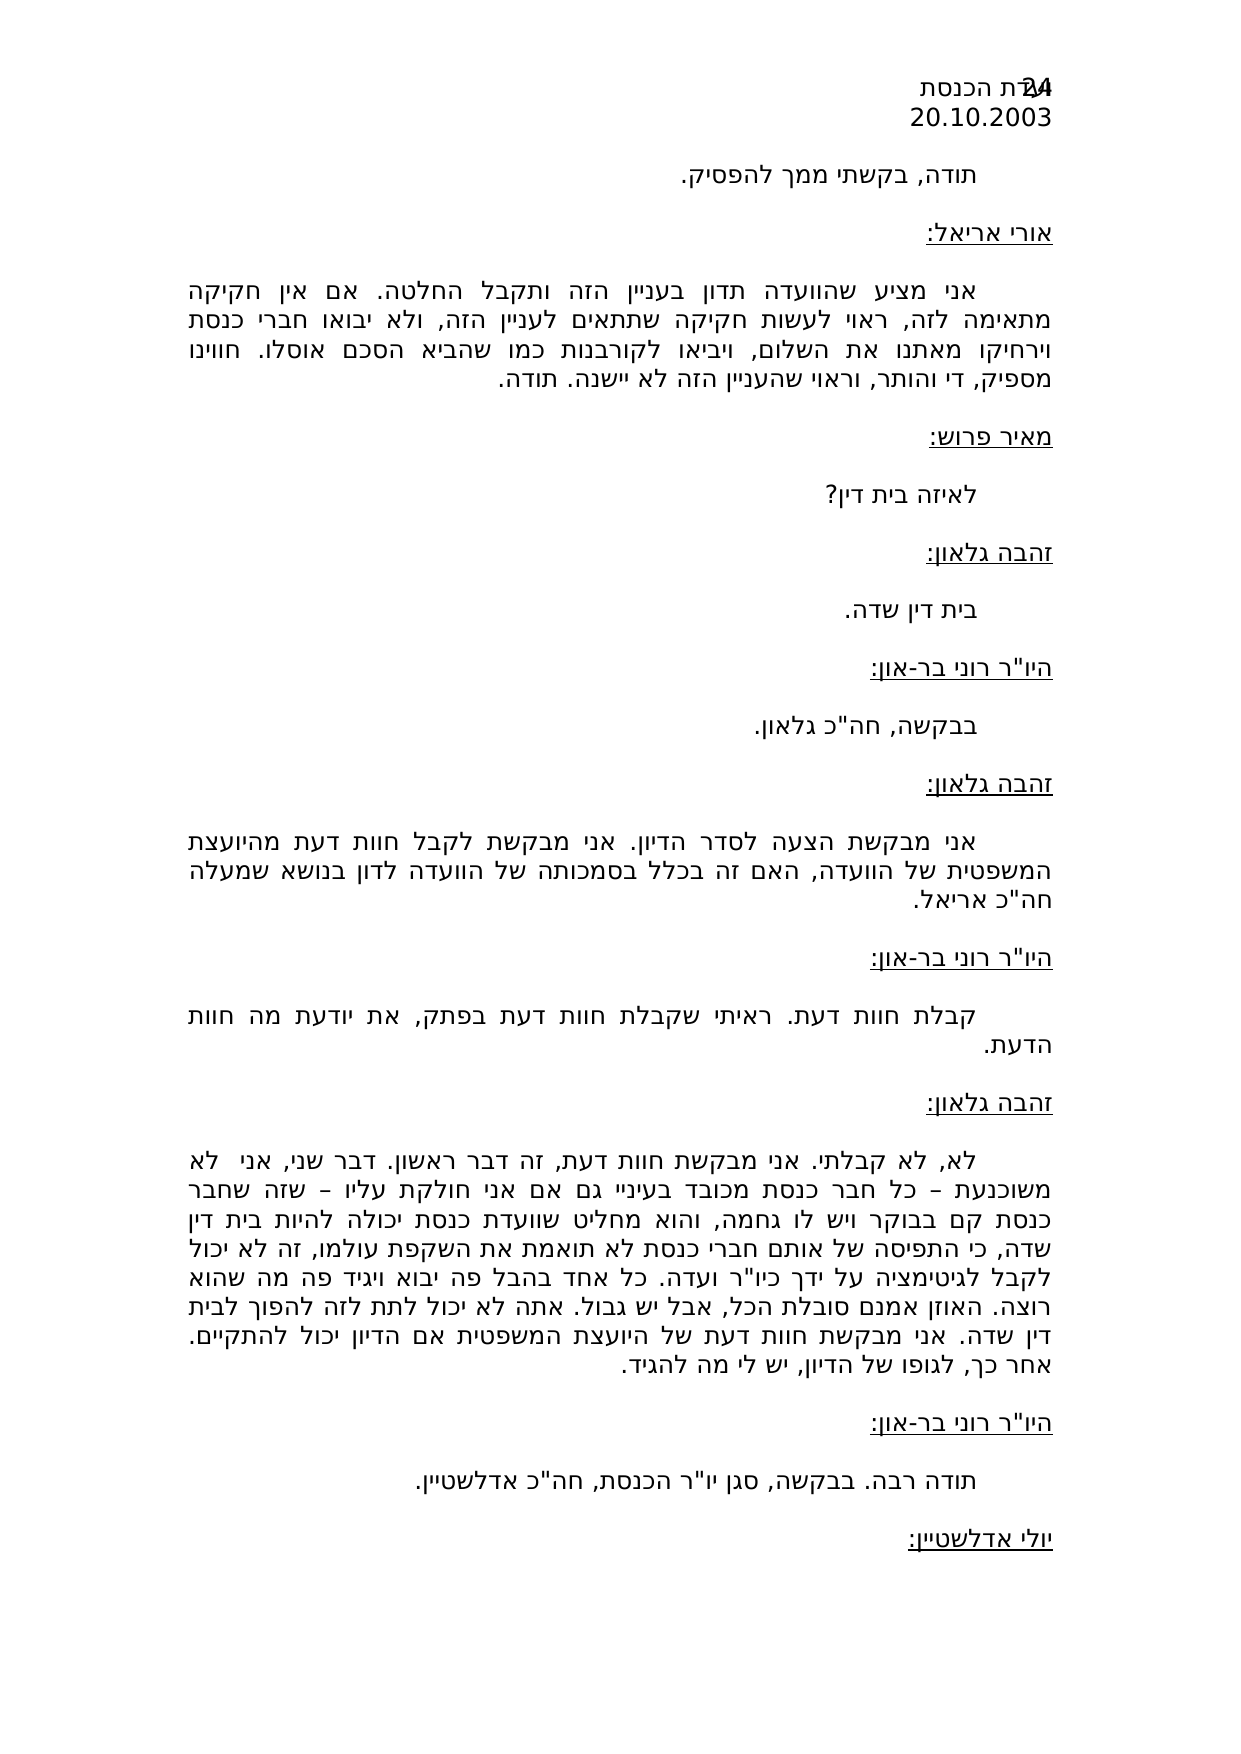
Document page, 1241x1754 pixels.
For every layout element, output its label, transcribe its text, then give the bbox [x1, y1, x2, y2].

text יולי אדלשטיין: [187, 1524, 1053, 1553]
text תודה, בקשתי ממך להפסיק. [187, 161, 1053, 190]
text בית דין שדה. [187, 596, 1053, 625]
text זהבה גלאון: [187, 538, 1053, 567]
text היו"ר רוני בר-און: [187, 943, 1053, 973]
text היו"ר רוני בר-און: [187, 1408, 1053, 1438]
text זהבה גלאון: [187, 1088, 1053, 1118]
text קבלת חוות דעת. ראיתי שקבלת חוות דעת בפתק, את יודעת מה חוות הדעת. [187, 1001, 1053, 1060]
text תודה רבה. בבקשה, סגן יו"ר הכנסת, חה"כ אדלשטיין. [187, 1466, 1053, 1496]
text בבקשה, חה"כ גלאון. [187, 711, 1053, 741]
text היו"ר רוני בר-און: [187, 653, 1053, 683]
text לאיזה בית דין? [187, 480, 1053, 509]
text אורי אריאל: [187, 218, 1053, 248]
text אני מציע שהוועדה תדון בעניין הזה ותקבל החלטה. אם אין חקיקה מתאימה לזה, ראוי לעשות חקיקה שתתאים לעניין הזה, ולא יבואו חברי כנסת וירחיקו מאתנו את השלום, ויביאו לקורבנות כמו שהביא הסכם אוסלו. חווינו מספיק, די והותר, וראוי שהעניין הזה לא יישנה. תודה. [187, 276, 1053, 393]
text אני מבקשת הצעה לסדר הדיון. אני מבקשת לקבל חוות דעת מהיועצת המשפטית של הוועדה, האם זה בכלל בסמכותה של הוועדה לדון בנושא שמעלה חה"כ אריאל. [187, 827, 1053, 915]
text לא, לא קבלתי. אני מבקשת חוות דעת, זה דבר ראשון. דבר שני, אני לא משוכנעת – כל חבר כנסת מכובד בעיניי גם אם אני חולקת עליו – שזה שחבר כנסת קם בבוקר ויש לו גחמה, והוא מחליט שוועדת כנסת יכולה להיות בית דין שדה, כי התפיסה של אותם חברי כנסת לא תואמת את השקפת עולמו, זה לא יכול לקבל לגיטימציה על ידך כיו"ר ועדה. כל אחד בהבל פה יבוא ויגיד פה מה שהוא רוצה. האוזן אמנם סובלת הכל, אבל יש גבול. אתה לא יכול לתת לזה להפוך לבית דין שדה. אני מבקשת חוות דעת של היועצת המשפטית אם הדיון יכול להתקיים. אחר כך, לגופו של הדיון, יש לי מה להגיד. [187, 1146, 1053, 1380]
text זהבה גלאון: [187, 769, 1053, 798]
text מאיר פרוש: [187, 422, 1053, 451]
